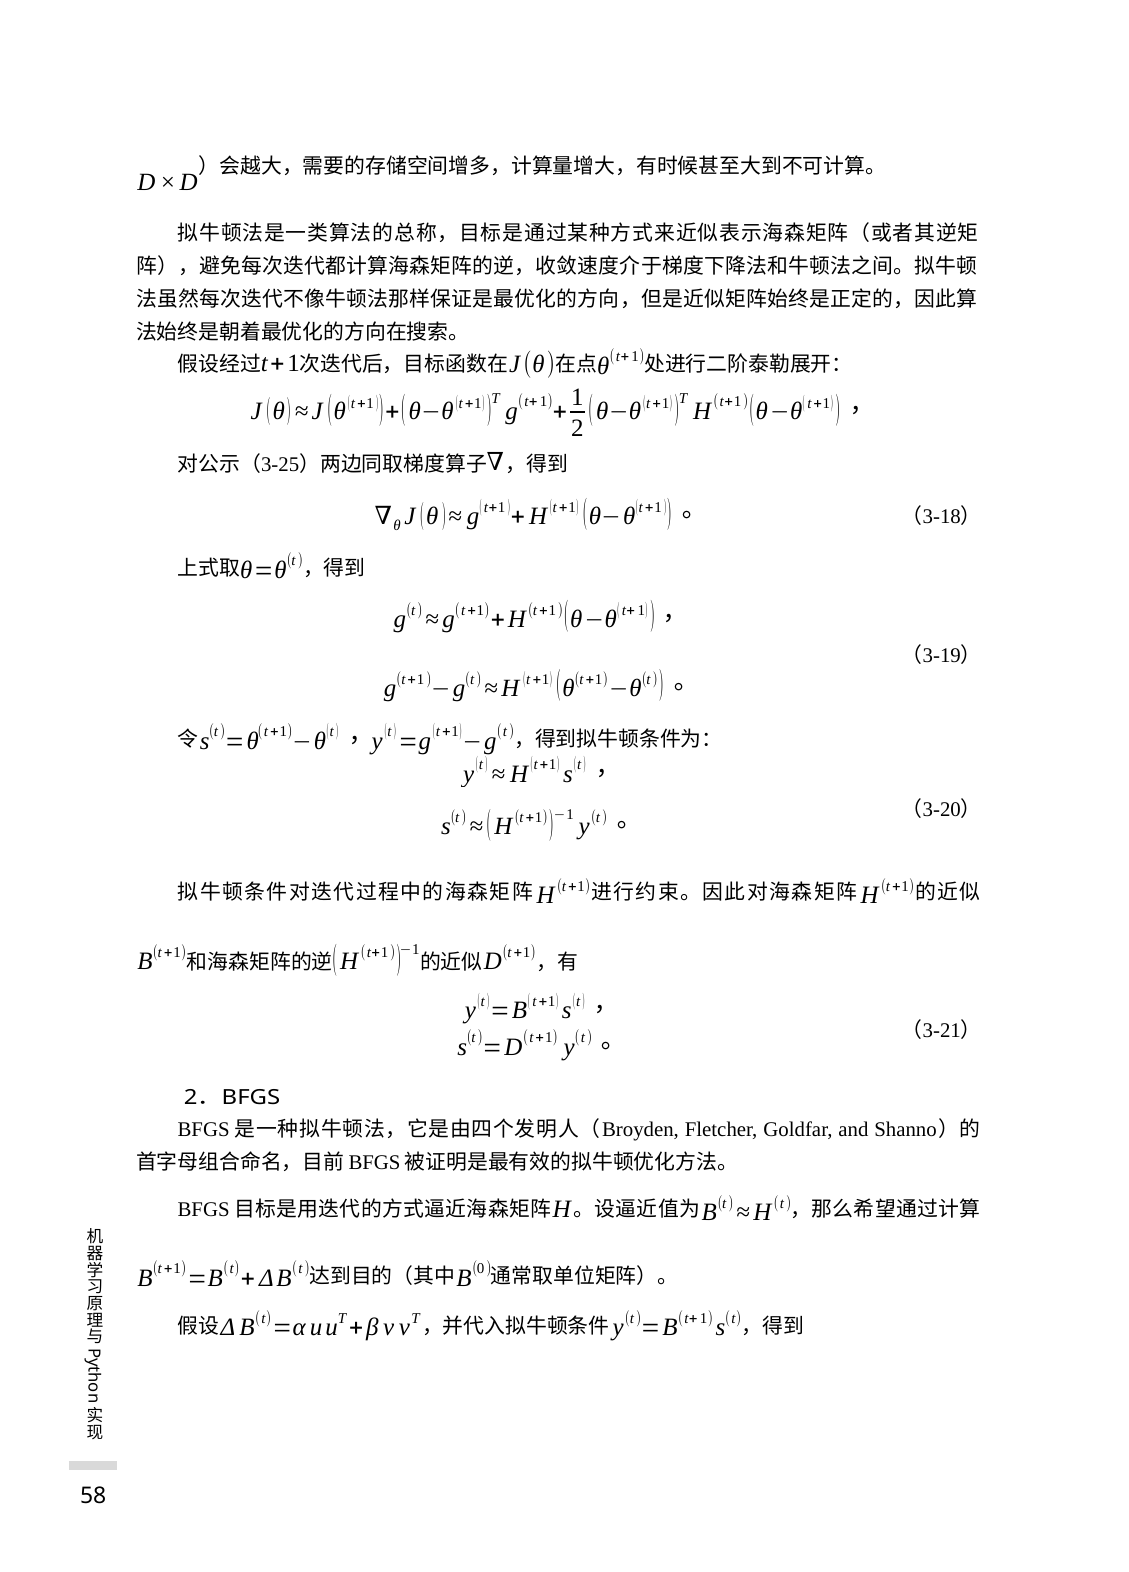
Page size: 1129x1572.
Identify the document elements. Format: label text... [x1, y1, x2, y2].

text 令，得到拟牛顿条件为： [136, 722, 980, 755]
table_header [139, 992, 882, 1064]
table_header （3-19） [883, 584, 981, 722]
text 拟牛顿法是一类算法的总称，目标是通过某种方式来近似表示海森矩阵（或者其逆矩阵），避免每次迭代都计算海森矩阵的逆，收敛速度介于梯度下降法和牛顿法之间。拟牛顿法虽然每次迭代不像牛顿法那样保证是最优化的方向，但是近似矩阵始终是正定的，因此算法始终是朝着最优化的方向在搜索。 [136, 215, 980, 347]
text BFGS目标是用迭代的方式逼近海森矩阵。设逼近值为，那么希望通过计算达到目的（其中通常取单位矩阵）。 [136, 1177, 980, 1308]
table_header [139, 755, 882, 860]
table_header （3-21） [883, 992, 981, 1064]
table_header （3-20） [883, 755, 981, 860]
text 拟牛顿条件对迭代过程中的海森矩阵进行约束。因此对海森矩阵的近似和海森矩阵的逆的近似，有 [136, 860, 980, 992]
text BFGS是一种拟牛顿法，它是由四个发明人（Broyden, Fletcher, Goldfar, and Shanno）的首字母组合命名，目前BFGS被证明是最有效的拟牛顿优化方法。 [136, 1111, 980, 1177]
text 假设，并代入拟牛顿条件，得到 [136, 1308, 980, 1341]
table_header [139, 584, 882, 722]
text 假设经过次迭代后，目标函数在在点处进行二阶泰勒展开： [136, 347, 980, 380]
subtitle 2．BFGS [136, 1081, 980, 1111]
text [136, 149, 980, 215]
table_header [139, 479, 882, 551]
text 对公示（3-25）两边同取梯度算子，得到 [136, 446, 980, 479]
table_header （3-18） [883, 479, 981, 551]
text 上式取，得到 [136, 551, 980, 584]
